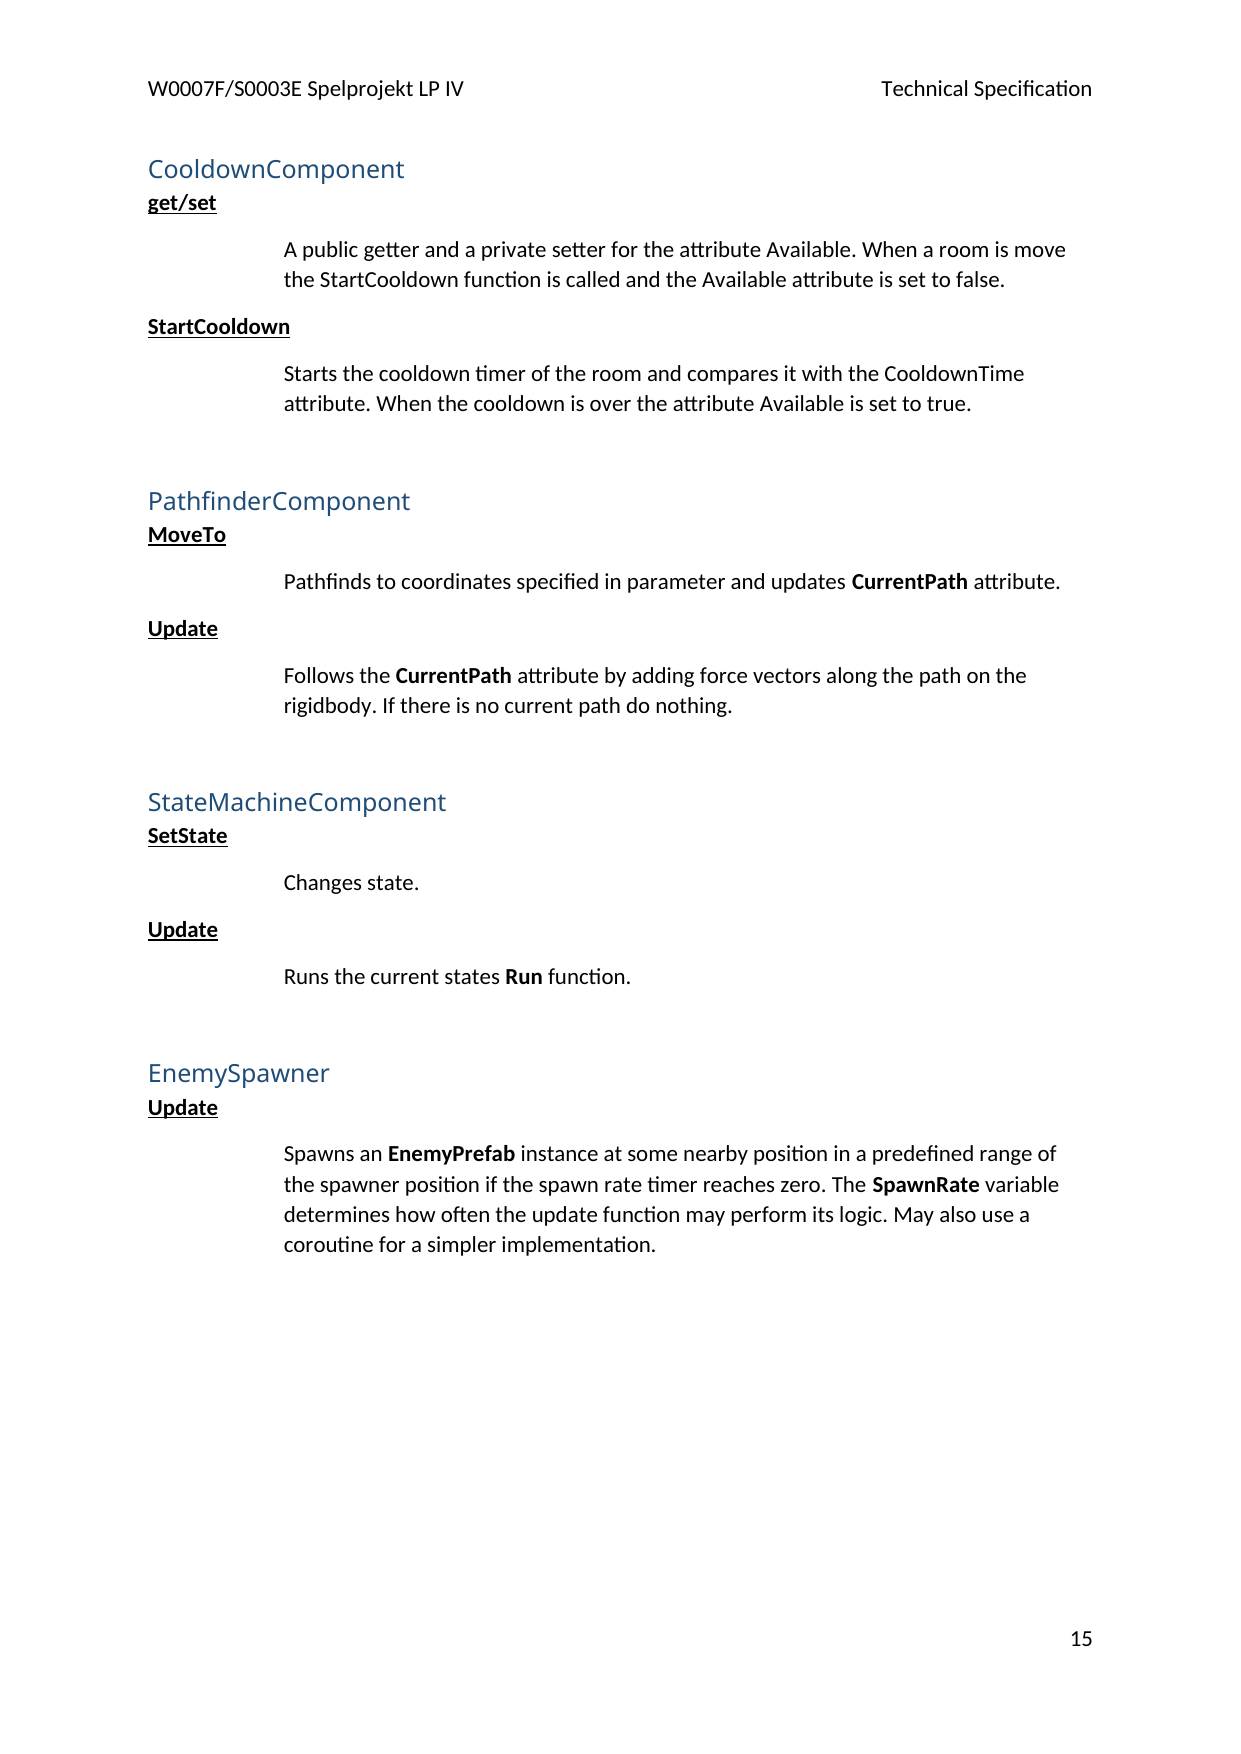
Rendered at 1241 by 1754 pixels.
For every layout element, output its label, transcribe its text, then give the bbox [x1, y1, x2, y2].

text SetState [148, 821, 1093, 849]
subtitle StateMachineComponent [148, 785, 1093, 819]
text Spawns an EnemyPrefab instance at some nearby position in a predefined range of the spawner position if the spawn rate timer reaches zero. The SpawnRate variable determines how often the update function may perform its logic. May also use a coroutine for a simpler implementation. [283, 1139, 1093, 1258]
text A public getter and a private setter for the attribute Available. When a room is move the StartCooldown function is called and the Available attribute is set to false. [283, 235, 1093, 294]
text MoveTo [148, 520, 1093, 548]
text Pathfinds to coordinates specified in parameter and updates CurrentPath attribute. [148, 567, 1093, 595]
subtitle CooldownComponent [148, 152, 1093, 186]
subtitle EnemySpawner [148, 1056, 1093, 1090]
text Update [148, 1093, 1093, 1121]
text Runs the current states Run function. [148, 962, 1093, 990]
text Changes state. [148, 868, 1093, 896]
text Follows the CurrentPath attribute by adding force vectors along the path on the rigidbody. If there is no current path do nothing. [283, 661, 1093, 719]
text get/set [148, 188, 1093, 217]
text Update [148, 915, 1093, 943]
text Starts the cooldown timer of the room and compares it with the CooldownTime attribute. When the cooldown is over the attribute Available is set to true. [283, 359, 1093, 418]
text StartCooldown [148, 312, 1093, 341]
subtitle PathfinderComponent [148, 483, 1093, 517]
text Update [148, 614, 1093, 642]
